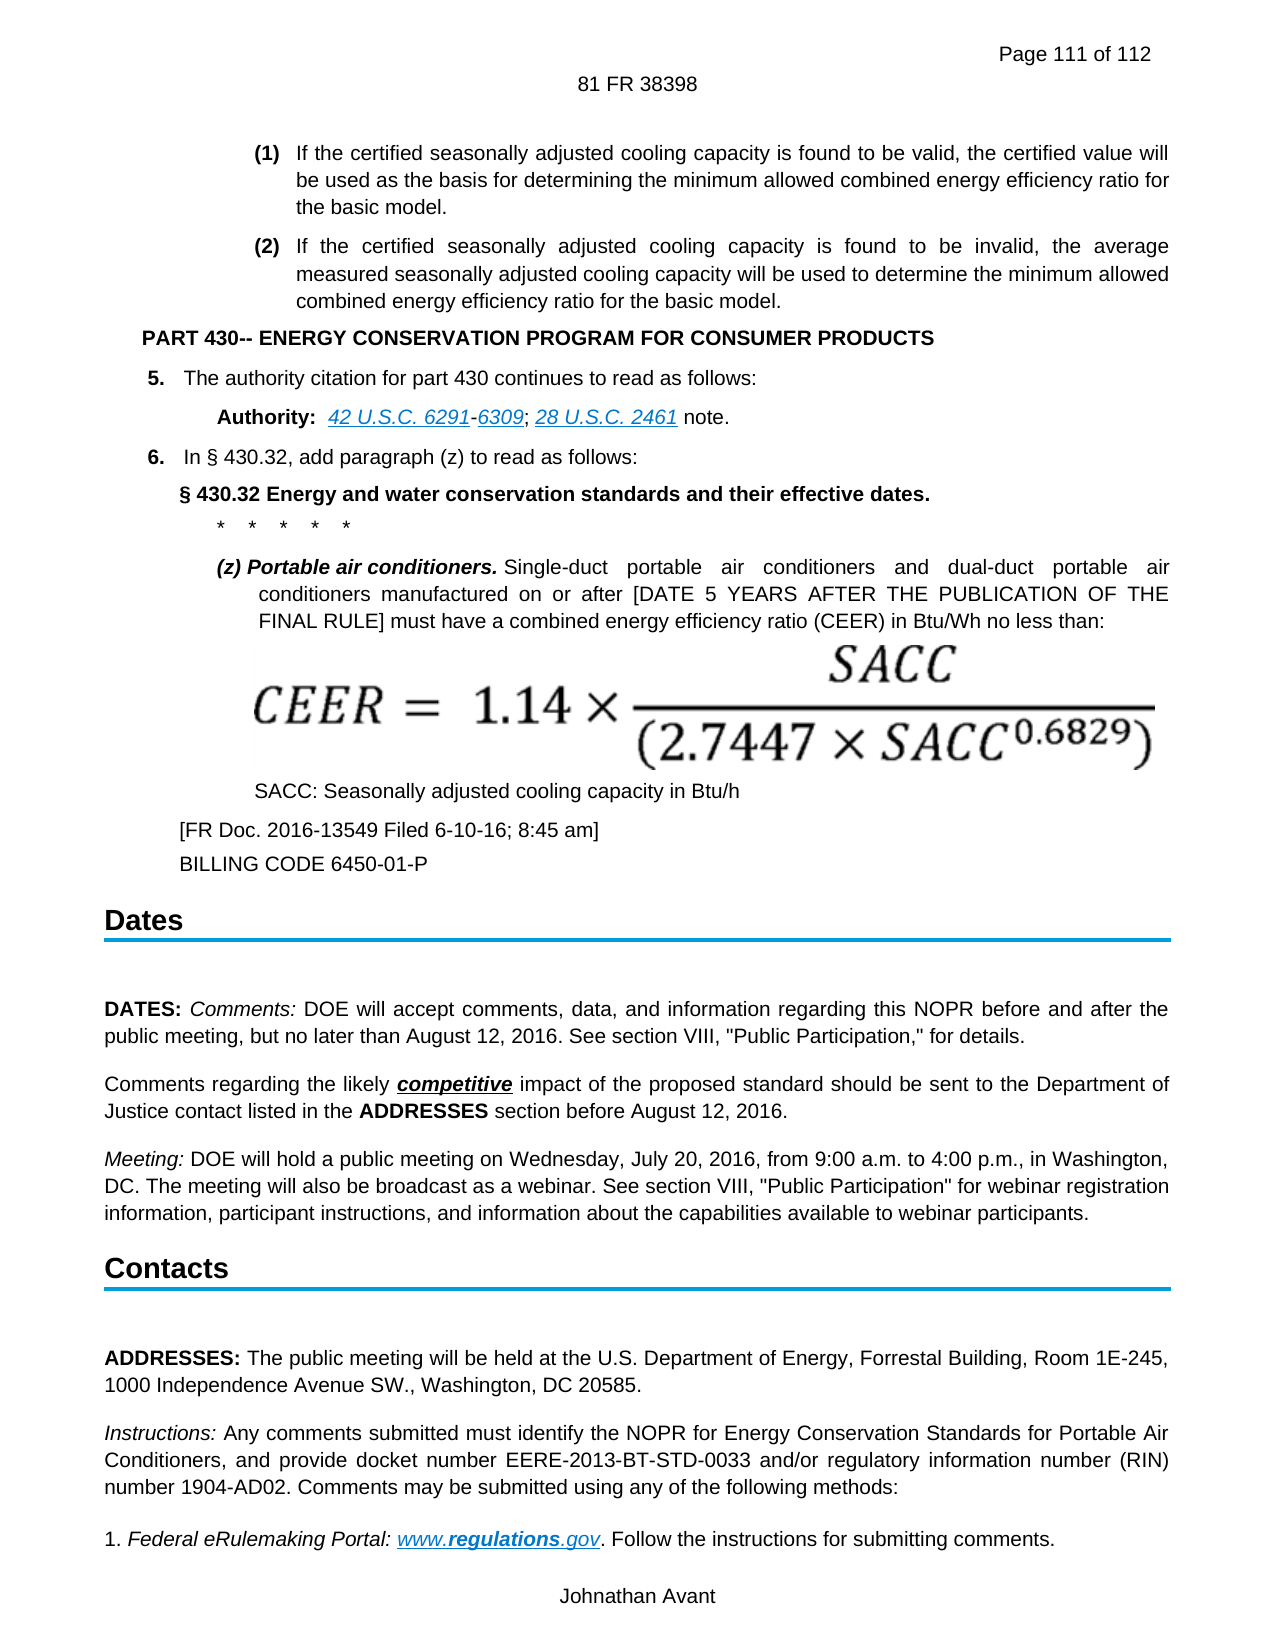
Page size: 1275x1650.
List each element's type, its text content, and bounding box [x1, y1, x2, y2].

text Dates [104, 901, 1171, 936]
list If the certified seasonally adjusted cooling capacity is found to be invalid, the average measured seasonally adjusted cooling capacity will be used to determine the minimum allowed combined energy efficiency ratio for the basic model. [254, 231, 1171, 312]
text DATES: Comments: DOE will accept comments, data, and information regarding this NOPR before and after the public meeting, but no later than August 12, 2016. See section VIII, "Public Participation," for details. [104, 993, 1171, 1048]
text Authority: 42 U.S.C. 6291-6309; 28 U.S.C. 2461 note. [217, 402, 1171, 429]
text Instructions: Any comments submitted must identify the NOPR for Energy Conservation Standards for Portable Air Conditioners, and provide docket number EERE-2013-BT-STD-0033 and/or regulatory information number (RIN) number 1904-AD02. Comments may be submitted using any of the following methods: [104, 1417, 1171, 1499]
text [FR Doc. 2016-13549 Filed 6-10-16; 8:45 am] [179, 815, 1171, 842]
text Contacts [104, 1250, 1171, 1285]
text SACC: Seasonally adjusted cooling capacity in Btu/h [254, 776, 1171, 803]
text * * * * * [217, 512, 1171, 539]
text BILLING CODE 6450-01-P [179, 848, 1171, 876]
list ervation standards and their effective dates. [179, 481, 1171, 506]
text ADDRESSES: The public meeting will be held at the U.S. Department of Energy, Forrestal Building, Room 1E-245, 1000 Independence Avenue SW., Washington, DC 20585. [104, 1342, 1171, 1397]
text Comments regarding the likely competitive impact of the proposed standard should be sent to the Department of Justice contact listed in the ADDRESSES section before August 12, 2016. [104, 1068, 1171, 1123]
text 1. Federal eRulemaking Portal: www.regulations.gov. Follow the instructions for submitting comments. [104, 1524, 1171, 1551]
text Meeting: DOE will hold a public meeting on Wednesday, July 20, 2016, from 9:00 a.m. to 4:00 p.m., in Washington, DC. The meeting will also be broadcast as a webinar. See section VIII, "Public Participation" for webinar registration information, participant instructions, and information about the capabilities available to webinar participants. [104, 1143, 1171, 1225]
list In § 430.32, add paragraph (z) to read as follows: [142, 442, 1171, 469]
list PROGRAM FOR CONSUMER PRODUCTS [142, 325, 1171, 350]
list Single-duct portable air conditioners and dual-duct portable air conditioners manufactured on or after [DATE 5 YEARS AFTER THE PUBLICATION OF THE FINAL RULE] must have a combined energy efficiency ratio (CEER) in Btu/Wh no less than: [217, 552, 1171, 633]
picture [254, 645, 1155, 770]
list If the certified seasonally adjusted cooling capacity is found to be valid, the certified value will be used as the basis for determining the minimum allowed combined energy efficiency ratio for the basic model. [254, 137, 1171, 219]
list The authority citation for part 430 continues to read as follows: [142, 362, 1171, 389]
